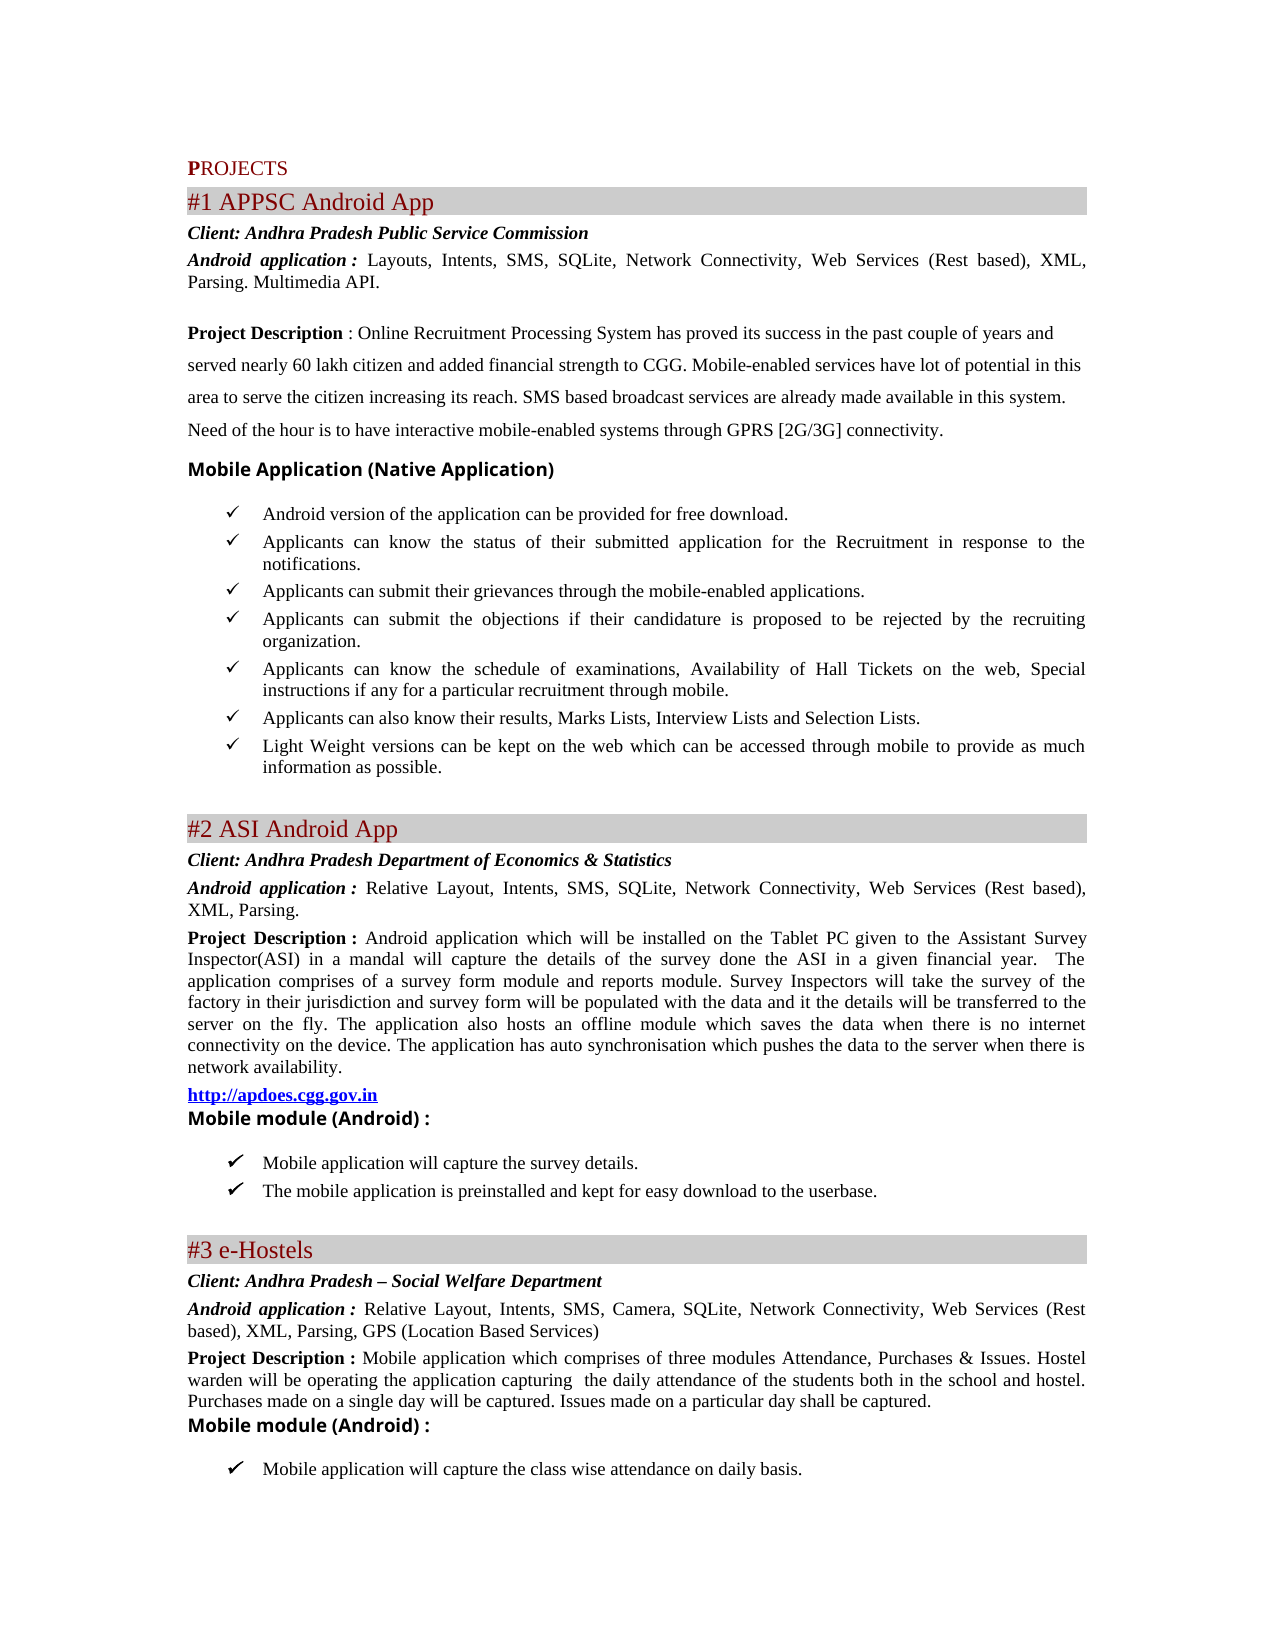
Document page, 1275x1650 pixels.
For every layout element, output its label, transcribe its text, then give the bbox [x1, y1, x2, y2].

text Client: Andhra Pradesh Public Service Commission [187, 222, 1087, 243]
list Mobile application will capture the class wise attendance on daily basis. [225, 1458, 1087, 1480]
text Client: Andhra Pradesh Department of Economics & Statistics [187, 849, 1087, 871]
list Applicants can know the schedule of examinations, Availability of Hall Tickets on the web, Special instructions if any for a particular recruitment through mobile. [225, 657, 1087, 701]
text #1 APPSC Android App [187, 187, 1087, 215]
text Android application : Relative Layout, Intents, SMS, SQLite, Network Connectivity, Web Services (Rest based), XML, Parsing. [187, 877, 1087, 920]
text Project Description : Online Recruitment Processing System has proved its success in the past couple of years and served nearly 60 lakh citizen and added financial strength to CGG. Mobile-enabled services have lot of potential in this area to serve the citizen increasing its reach. SMS based broadcast services are already made available in this system. Need of the hour is to have interactive mobile-enabled systems through GPRS [2G/3G] connectivity. [187, 322, 1087, 440]
text PROJECTS [187, 156, 1087, 180]
list The mobile application is preinstalled and kept for easy download to the userbase. [225, 1179, 1087, 1201]
text Project Description : Android application which will be installed on the Tablet PC given to the Assistant Survey Inspector(ASI) in a mandal will capture the details of the survey done the ASI in a given financial year. The application comprises of a survey form module and reports module. Survey Inspectors will take the survey of the factory in their jurisdiction and survey form will be populated with the data and it the details will be transferred to the server on the fly. The application also hosts an offline module which saves the data when there is no internet connectivity on the device. The application has auto synchronisation which pushes the data to the server when there is network availability. [187, 927, 1087, 1077]
text Mobile module (Android) : [187, 1412, 1087, 1437]
text Mobile module (Android) : [187, 1105, 1087, 1131]
text Android application : Layouts, Intents, SMS, SQLite, Network Connectivity, Web Services (Rest based), XML, Parsing. Multimedia API. [187, 249, 1087, 292]
text Project Description : Mobile application which comprises of three modules Attendance, Purchases & Issues. Hostel warden will be operating the application capturing the daily attendance of the students both in the school and hostel. Purchases made on a single day will be captured. Issues made on a particular day shall be captured. [187, 1347, 1087, 1412]
text #2 ASI Android App [187, 814, 1087, 843]
text Android application : Relative Layout, Intents, SMS, Camera, SQLite, Network Connectivity, Web Services (Rest based), XML, Parsing, GPS (Location Based Services) [187, 1298, 1087, 1341]
text Client: Andhra Pradesh – Social Welfare Department [187, 1270, 1087, 1292]
text http://apdoes.cgg.gov.in [187, 1084, 1087, 1105]
list Applicants can know the status of their submitted application for the Recruitment in response to the notifications. [225, 531, 1087, 574]
list Mobile application will capture the survey details. [225, 1152, 1087, 1173]
text Mobile Application (Native Application) [187, 457, 1087, 482]
list Light Weight versions can be kept on the web which can be accessed through mobile to provide as much information as possible. [225, 735, 1087, 778]
list Applicants can submit their grievances through the mobile-enabled applications. [225, 580, 1087, 602]
list Applicants can also know their results, Marks Lists, Interview Lists and Selection Lists. [225, 707, 1087, 728]
text #3 e-Hostels [187, 1235, 1087, 1264]
list Android version of the application can be provided for free download. [225, 503, 1087, 525]
list Applicants can submit the objections if their candidature is proposed to be rejected by the recruiting organization. [225, 608, 1087, 651]
